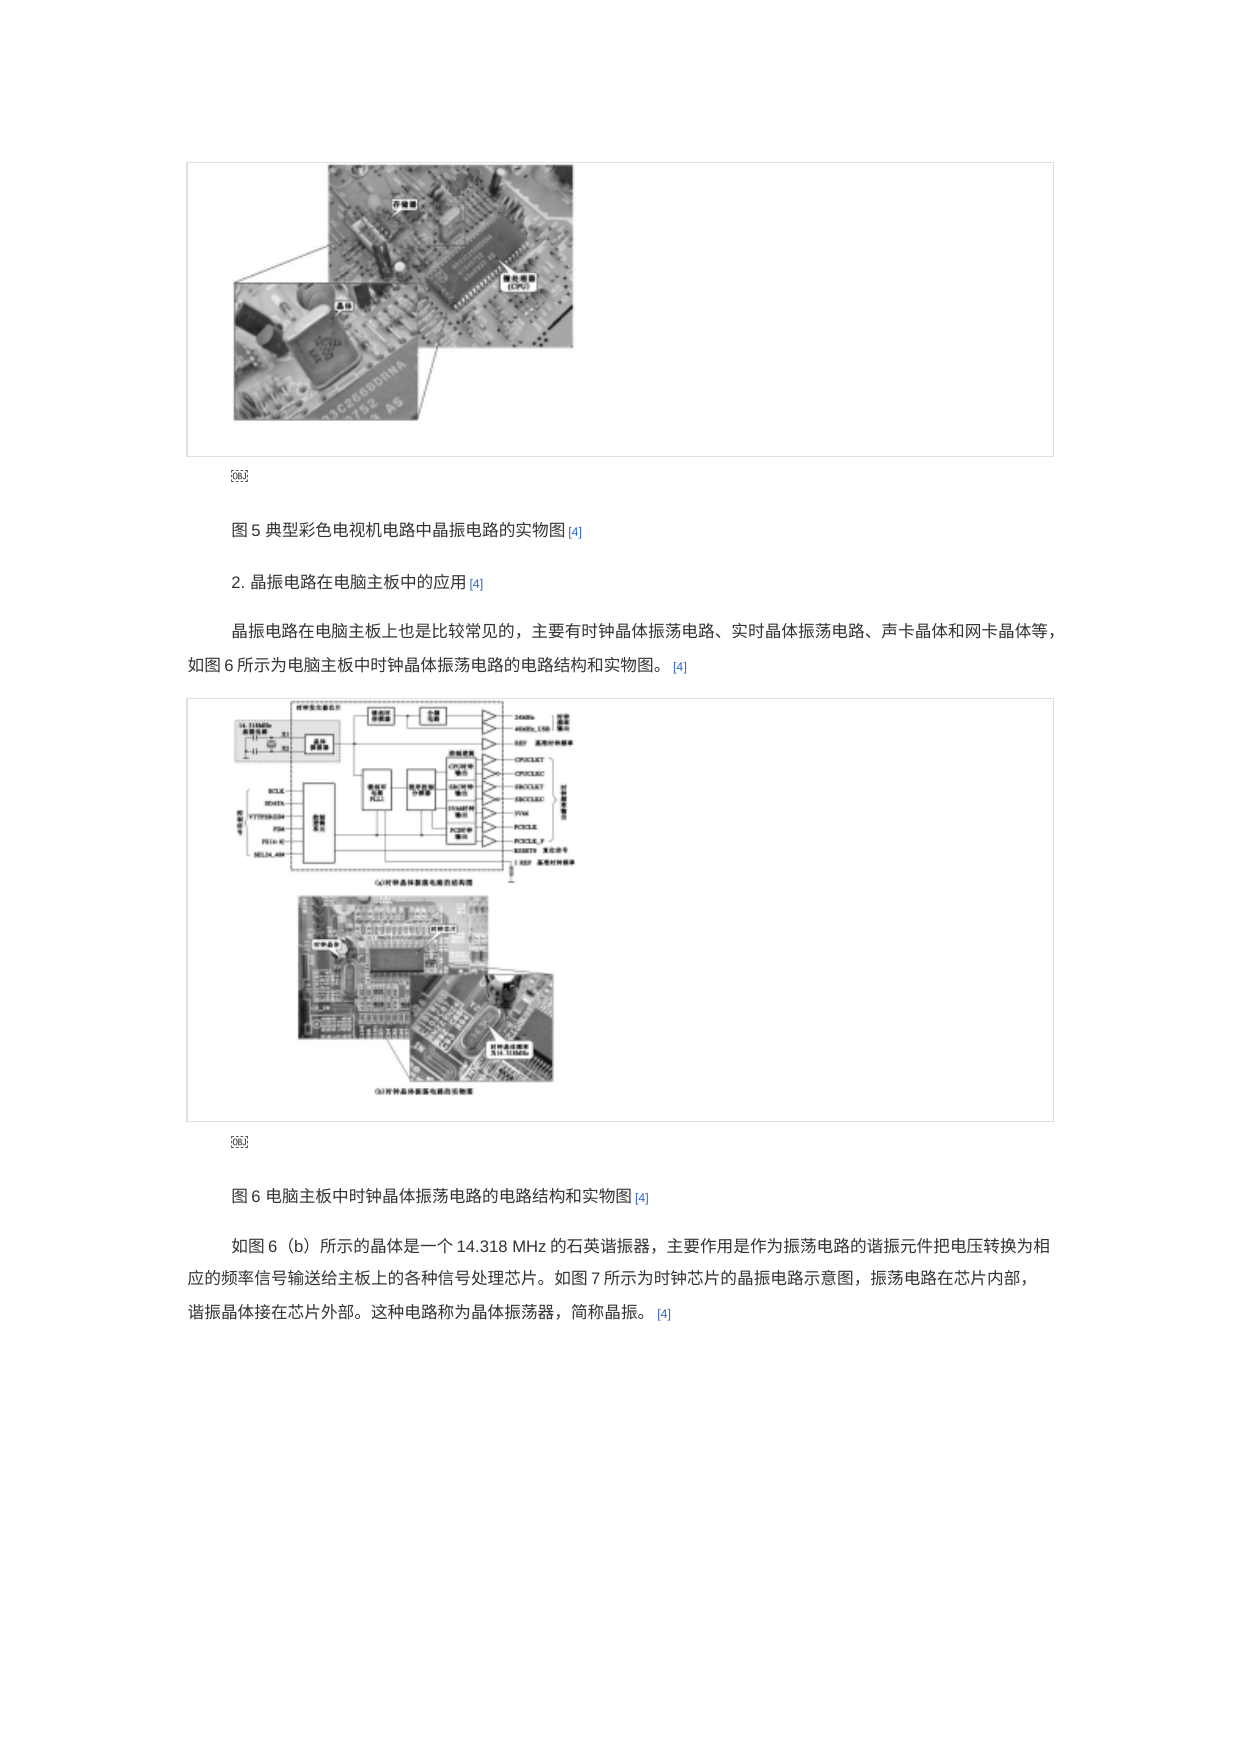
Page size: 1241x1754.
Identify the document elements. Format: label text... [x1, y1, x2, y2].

text 如图6（b）所示的晶体是一个14.318 MHz的石英谐振器，主要作用是作为振荡电路的谐振元件把电压转换为相应的频率信号输送给主板上的各种信号处理芯片。如图7所示为时钟芯片的晶振电路示意图，振荡电路在芯片内部，谐振晶体接在芯片外部。这种电路称为晶体振荡器，简称晶振。 [4] [187, 1229, 1053, 1326]
picture [231, 699, 575, 1098]
text ￼ [187, 1126, 1053, 1159]
text 晶振电路在电脑主板上也是比较常见的，主要有时钟晶体振荡电路、实时晶体振荡电路、声卡晶体和网卡晶体等，如图6所示为电脑主板中时钟晶体振荡电路的电路结构和实物图。 [4] [187, 614, 1053, 679]
text 图6 电脑主板中时钟晶体振荡电路的电路结构和实物图 [4] [187, 1177, 1053, 1210]
text 图5 典型彩色电视机电路中晶振电路的实物图 [4] [187, 512, 1053, 544]
text ￼ [187, 460, 1053, 493]
text 2. 晶振电路在电脑主板中的应用 [4] [187, 563, 1053, 595]
picture [231, 163, 575, 424]
